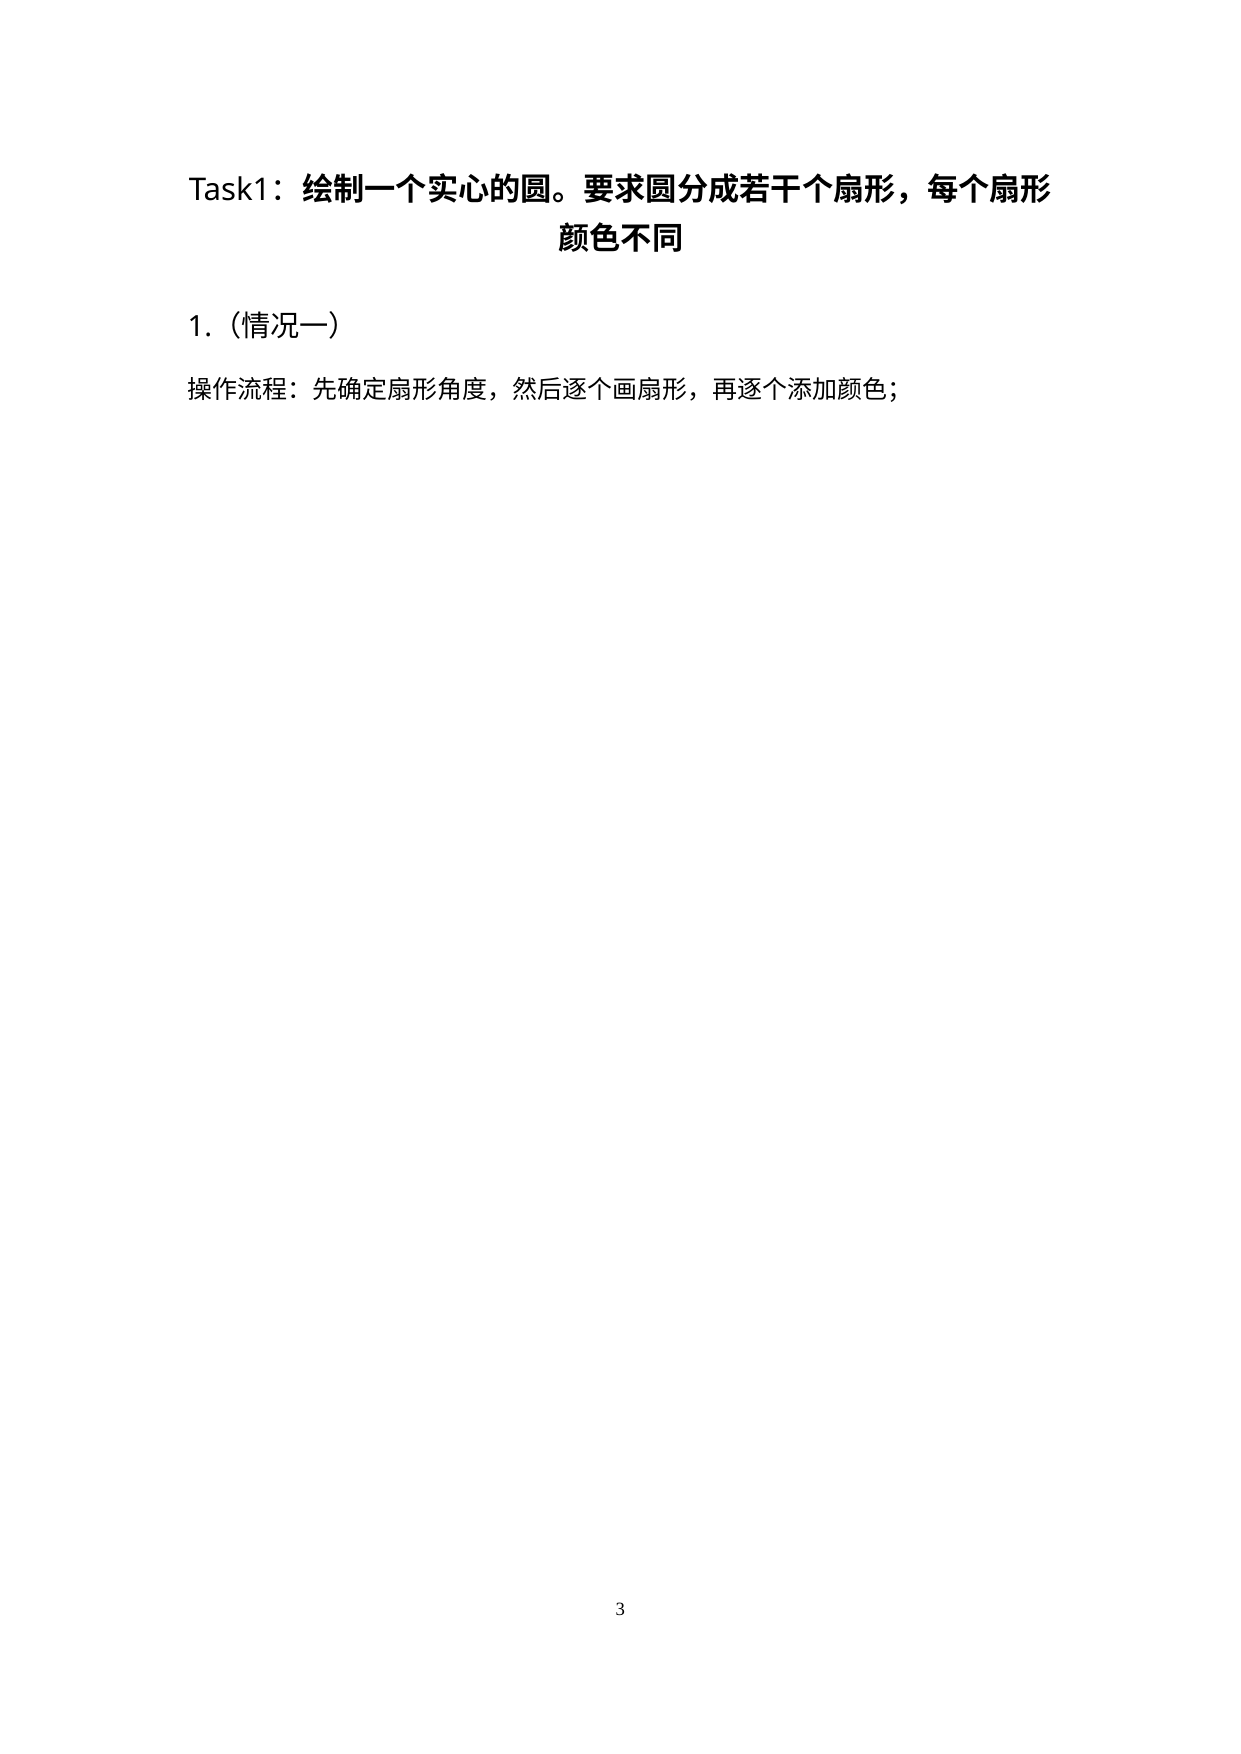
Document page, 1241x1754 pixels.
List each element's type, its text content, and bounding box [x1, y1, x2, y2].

subtitle Task1：绘制一个实心的圆。要求圆分成若干个扇形，每个扇形颜色不同 [187, 164, 1053, 258]
subtitle 1.（情况一） [187, 302, 1059, 345]
text 操作流程：先确定扇形角度，然后逐个画扇形，再逐个添加颜色； [187, 370, 1059, 406]
